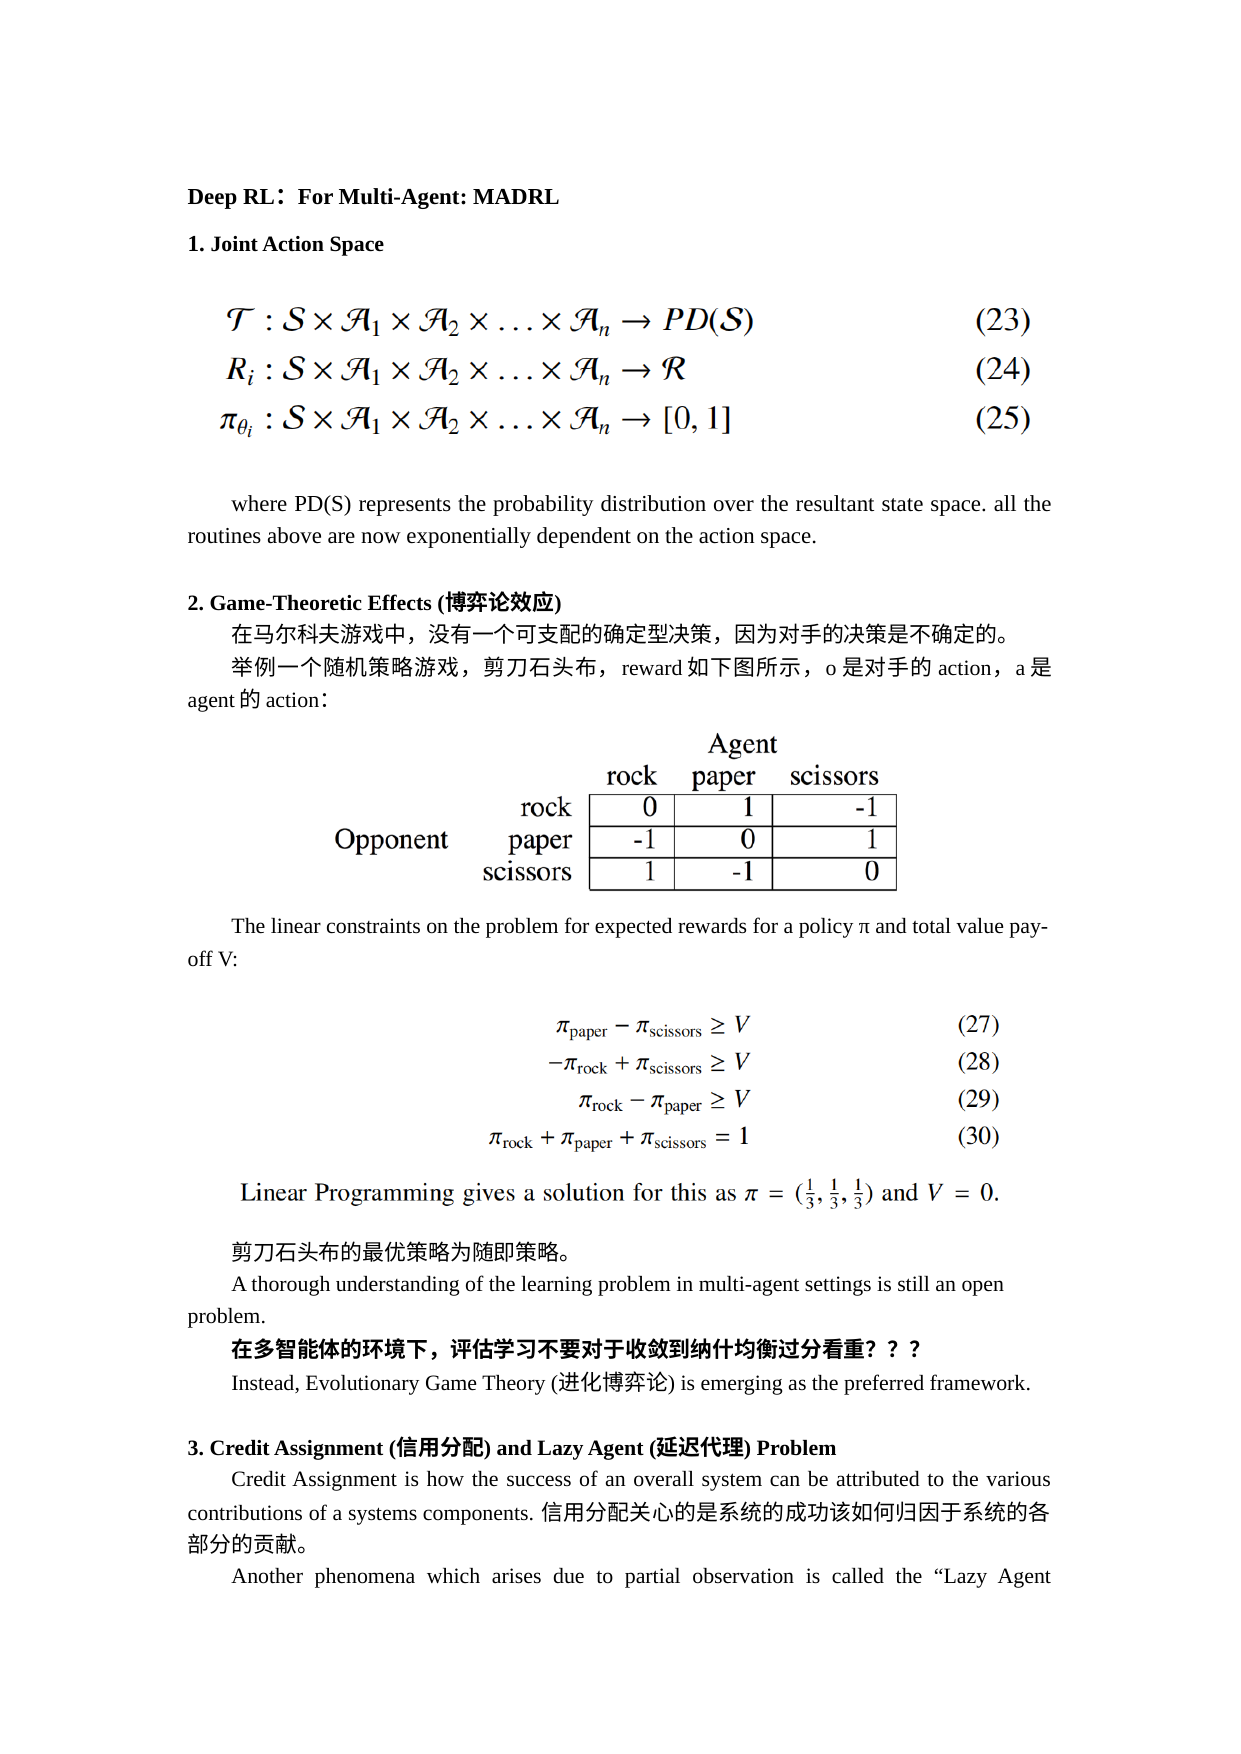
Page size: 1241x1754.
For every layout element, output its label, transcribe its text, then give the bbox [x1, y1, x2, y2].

list where PD(S) represents the probability distribution over the resultant state space. all the routines above are now exponentially dependent on the action space. [187, 487, 1053, 552]
list 在多智能体的环境下，评估学习不要对于收敛到纳什均衡过分看重？？？ [187, 1332, 1053, 1364]
list Game-Theoretic Effects (博弈论效应) [187, 584, 1053, 617]
list 剪刀石头布的最优策略为随即策略。 [187, 1234, 1053, 1267]
list Instead, Evolutionary Game Theory (进化博弈论) is emerging as the preferred framework. [187, 1364, 1053, 1397]
text Deep RL：For Multi-Agent: MADRL [187, 162, 1053, 227]
list Joint Action Space [187, 227, 1053, 259]
picture [326, 714, 915, 905]
list 在马尔科夫游戏中，没有一个可支配的确定型决策，因为对手的决策是不确定的。 [187, 617, 1053, 649]
list A thorough understanding of the learning problem in multi-agent settings is still an open problem. [187, 1267, 1053, 1332]
picture [187, 259, 1052, 468]
list The linear constraints on the problem for expected rewards for a policy π and total value pay-off V: [187, 909, 1053, 974]
picture [236, 974, 1004, 1209]
list Credit Assignment (信用分配) and Lazy Agent (延迟代理) Problem [187, 1429, 1053, 1462]
list Credit Assignment is how the success of an overall system can be attributed to the various contributions of a systems components. 信用分配关心的是系统的成功该如何归因于系统的各部分的贡献。 [187, 1462, 1053, 1559]
list 举例一个随机策略游戏，剪刀石头布，reward如下图所示，o是对手的action，a是agent的action： [187, 649, 1053, 714]
